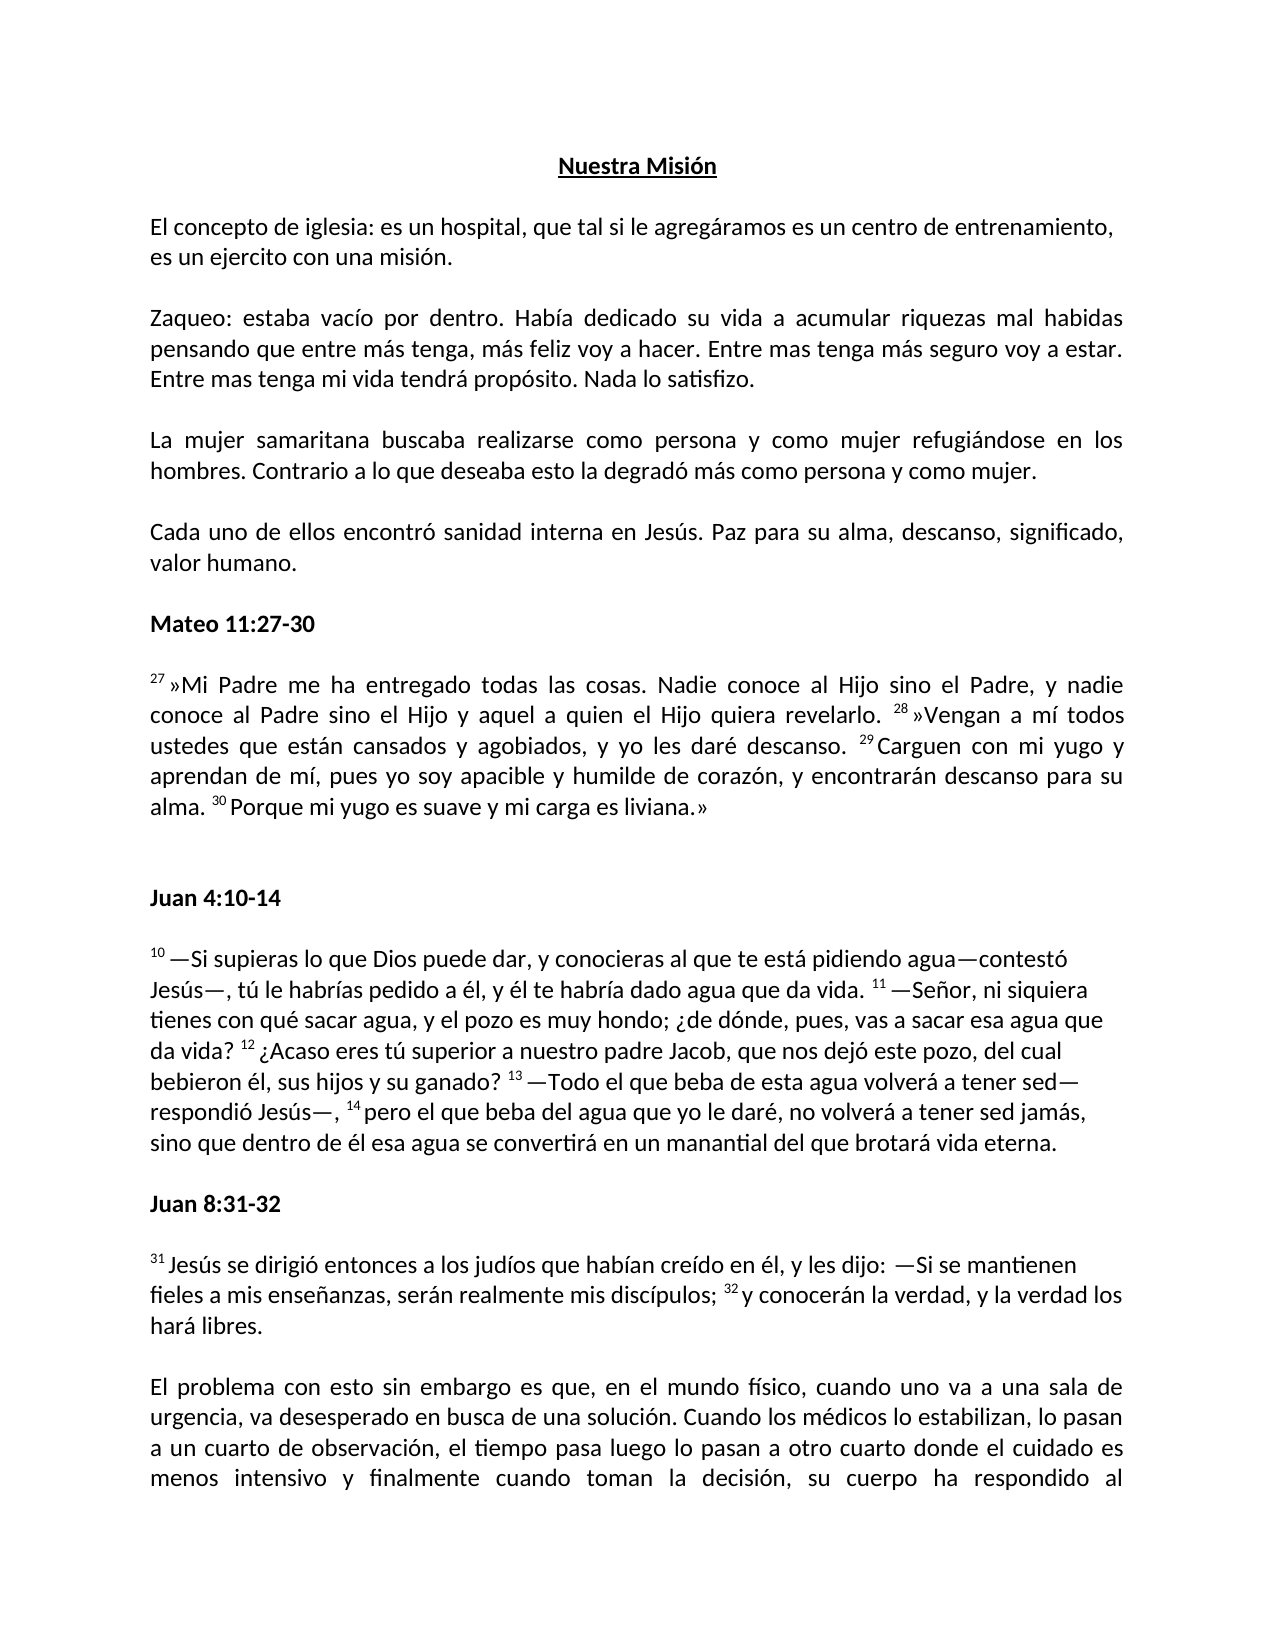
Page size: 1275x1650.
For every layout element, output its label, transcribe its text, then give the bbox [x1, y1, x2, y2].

text El concepto de iglesia: es un hospital, que tal si le agregáramos es un centro de entrenamiento, es un ejercito con una misión. [150, 211, 1125, 272]
text 10 —Si supieras lo que Dios puede dar, y conocieras al que te está pidiendo agua—contestó Jesús—, tú le habrías pedido a él, y él te habría dado agua que da vida. 11 —Señor, ni siquiera tienes con qué sacar agua, y el pozo es muy hondo; ¿de dónde, pues, vas a sacar esa agua que da vida? 12 ¿Acaso eres tú superior a nuestro padre Jacob, que nos dejó este pozo, del cual bebieron él, sus hijos y su ganado? 13 —Todo el que beba de esta agua volverá a tener sed—respondió Jesús—, 14 pero el que beba del agua que yo le daré, no volverá a tener sed jamás, sino que dentro de él esa agua se convertirá en un manantial del que brotará vida eterna. [150, 943, 1125, 1157]
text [150, 1371, 1125, 1493]
text Mateo 11:27-30 [150, 608, 1125, 638]
text Zaqueo: estaba vacío por dentro. Había dedicado su vida a acumular riquezas mal habidas pensando que entre más tenga, más feliz voy a hacer. Entre mas tenga más seguro voy a estar. Entre mas tenga mi vida tendrá propósito. Nada lo satisfizo. [150, 303, 1125, 394]
text Nuestra Misión [150, 150, 1125, 181]
text 31 Jesús se dirigió entonces a los judíos que habían creído en él, y les dijo: —Si se mantienen fieles a mis enseñanzas, serán realmente mis discípulos; 32 y conocerán la verdad, y la verdad los hará libres. [150, 1249, 1125, 1340]
text Juan 4:10-14 [150, 882, 1125, 913]
text Cada uno de ellos encontró sanidad interna en Jesús. Paz para su alma, descanso, significado, valor humano. [150, 516, 1125, 577]
text Juan 8:31-32 [150, 1188, 1125, 1218]
text La mujer samaritana buscaba realizarse como persona y como mujer refugiándose en los hombres. Contrario a lo que deseaba esto la degradó más como persona y como mujer. [150, 425, 1125, 486]
text 27 »Mi Padre me ha entregado todas las cosas. Nadie conoce al Hijo sino el Padre, y nadie conoce al Padre sino el Hijo y aquel a quien el Hijo quiera revelarlo. 28 »Vengan a mí todos ustedes que están cansados y agobiados, y yo les daré descanso. 29 Carguen con mi yugo y aprendan de mí, pues yo soy apacible y humilde de corazón, y encontrarán descanso para su alma. 30 Porque mi yugo es suave y mi carga es liviana.» [150, 669, 1125, 821]
